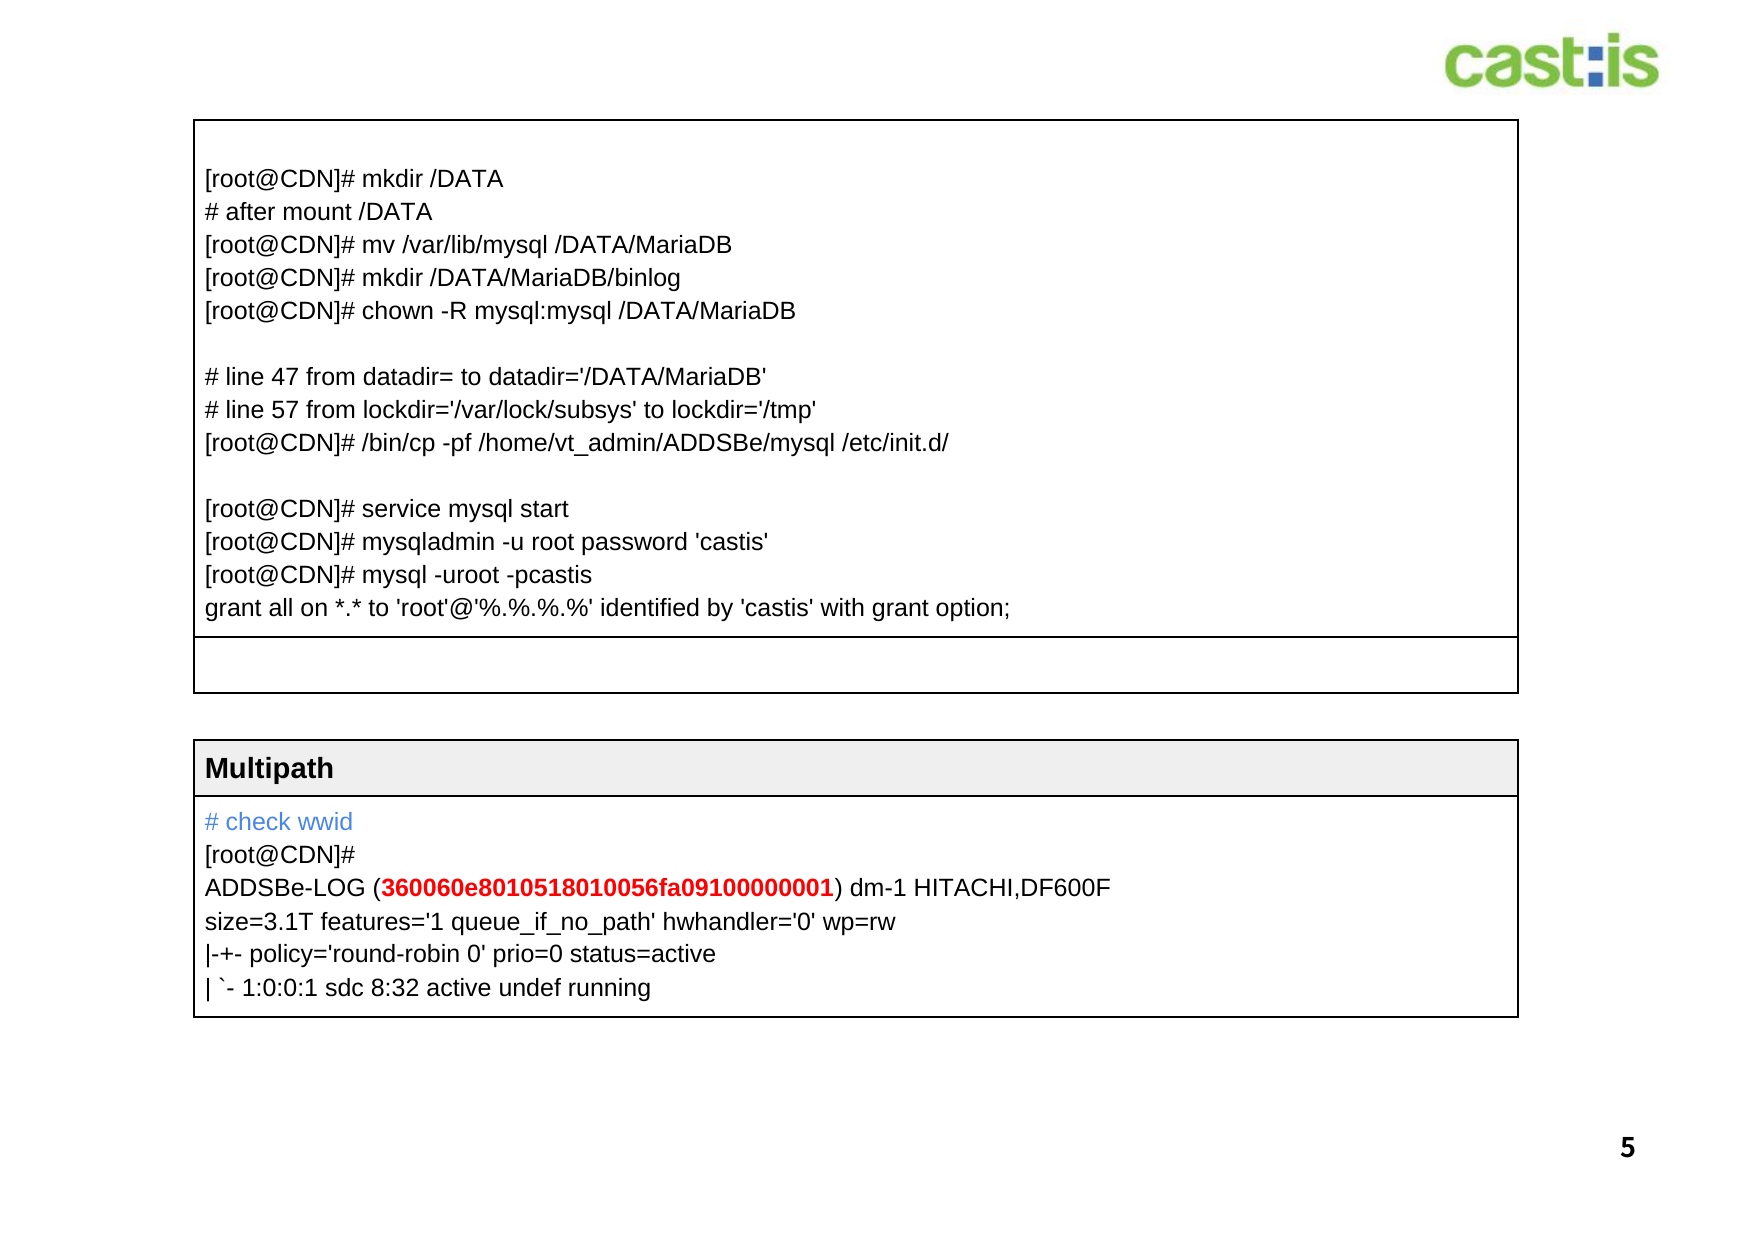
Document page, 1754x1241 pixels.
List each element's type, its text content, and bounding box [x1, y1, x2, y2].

table_cell [195, 638, 1517, 692]
picture [1432, 18, 1671, 95]
table_header Multipath [195, 741, 1517, 795]
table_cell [195, 797, 1517, 1016]
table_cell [195, 121, 1517, 636]
